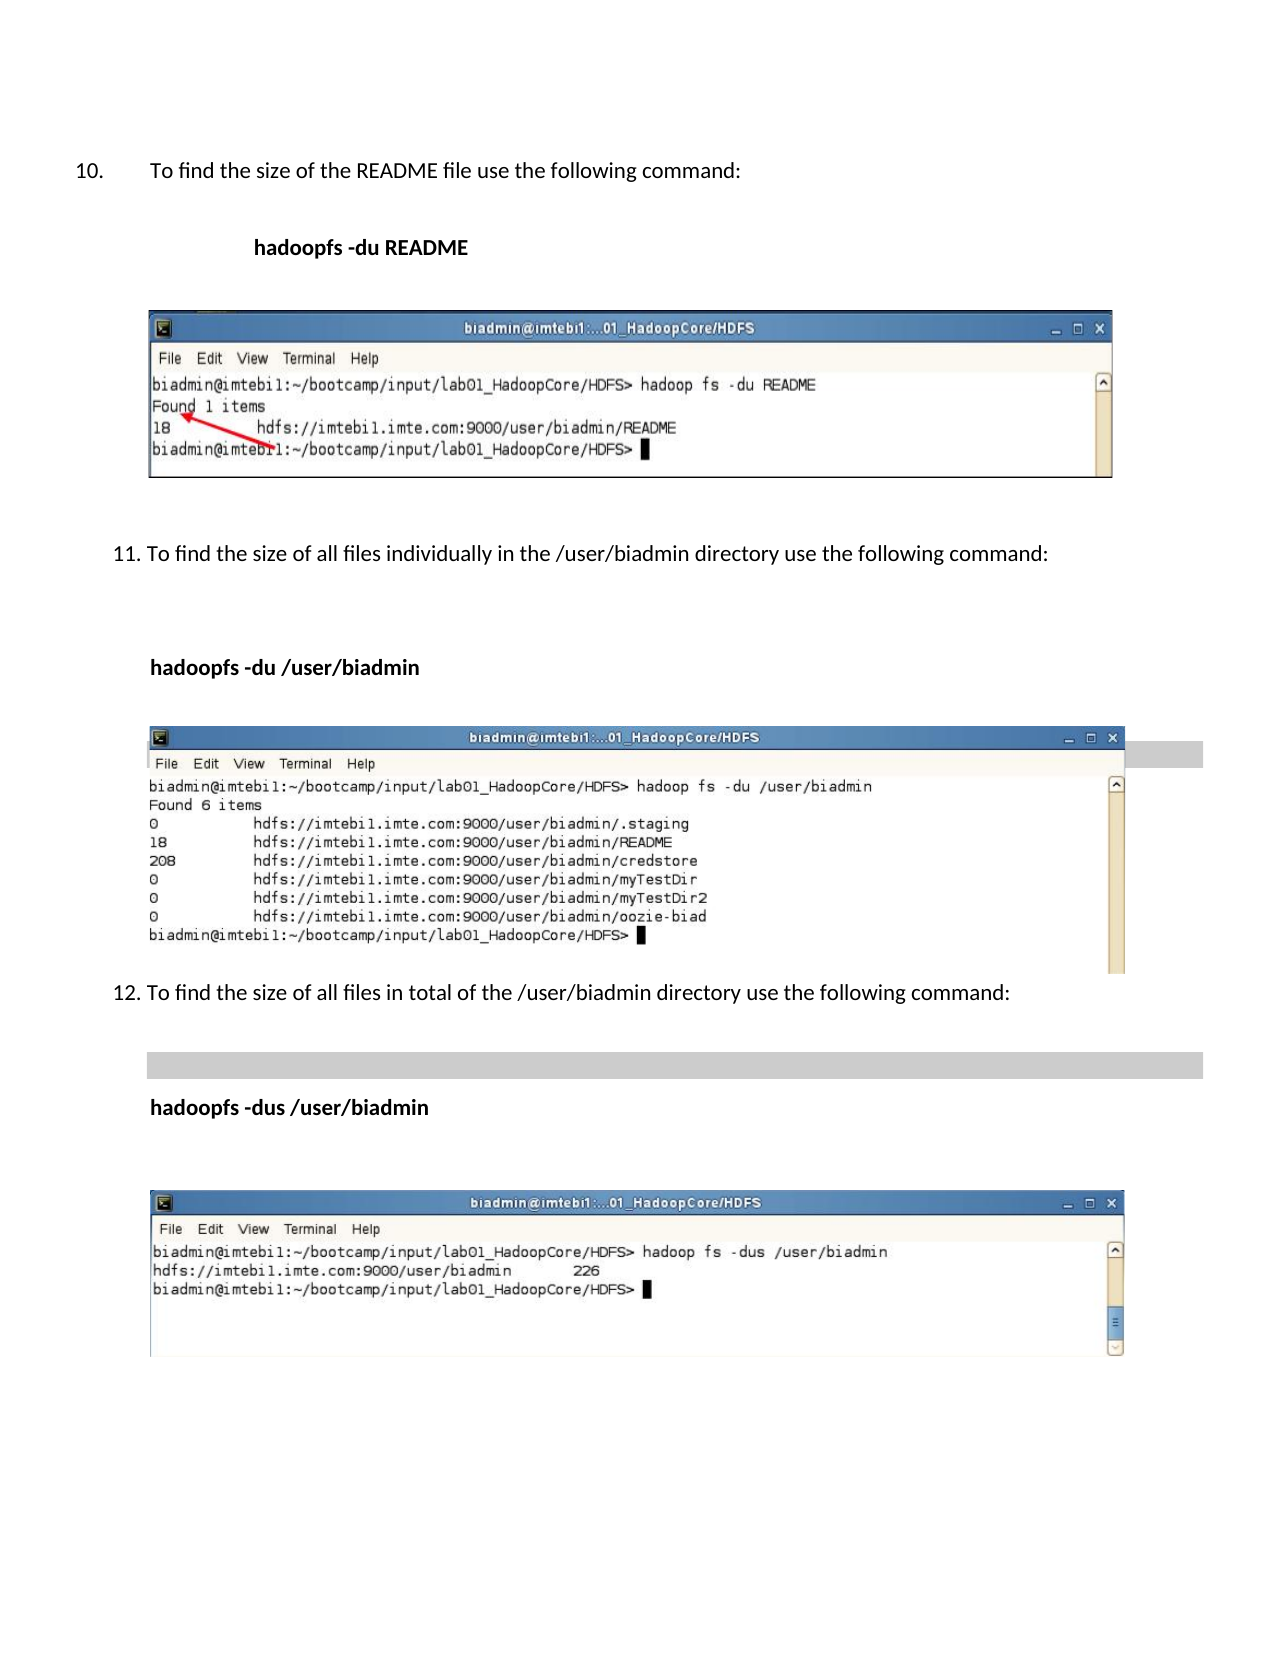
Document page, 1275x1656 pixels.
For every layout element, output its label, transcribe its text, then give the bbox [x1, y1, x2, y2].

picture [146, 1052, 1204, 1079]
text hadoopfs -du README [150, 233, 1260, 262]
picture [146, 726, 1204, 974]
picture [150, 1190, 1125, 1357]
picture [148, 310, 1113, 478]
list To find the size of the README file use the following command: [75, 157, 1260, 185]
text hadoopfs -du /user/biadmin [150, 653, 1260, 681]
text 11. To find the size of all files individually in the /user/biadmin directory use the following command: [112, 539, 1260, 567]
text hadoopfs -dus /user/biadmin [150, 1093, 1260, 1121]
text 12. To find the size of all files in total of the /user/biadmin directory use the following command: [112, 978, 1260, 1006]
